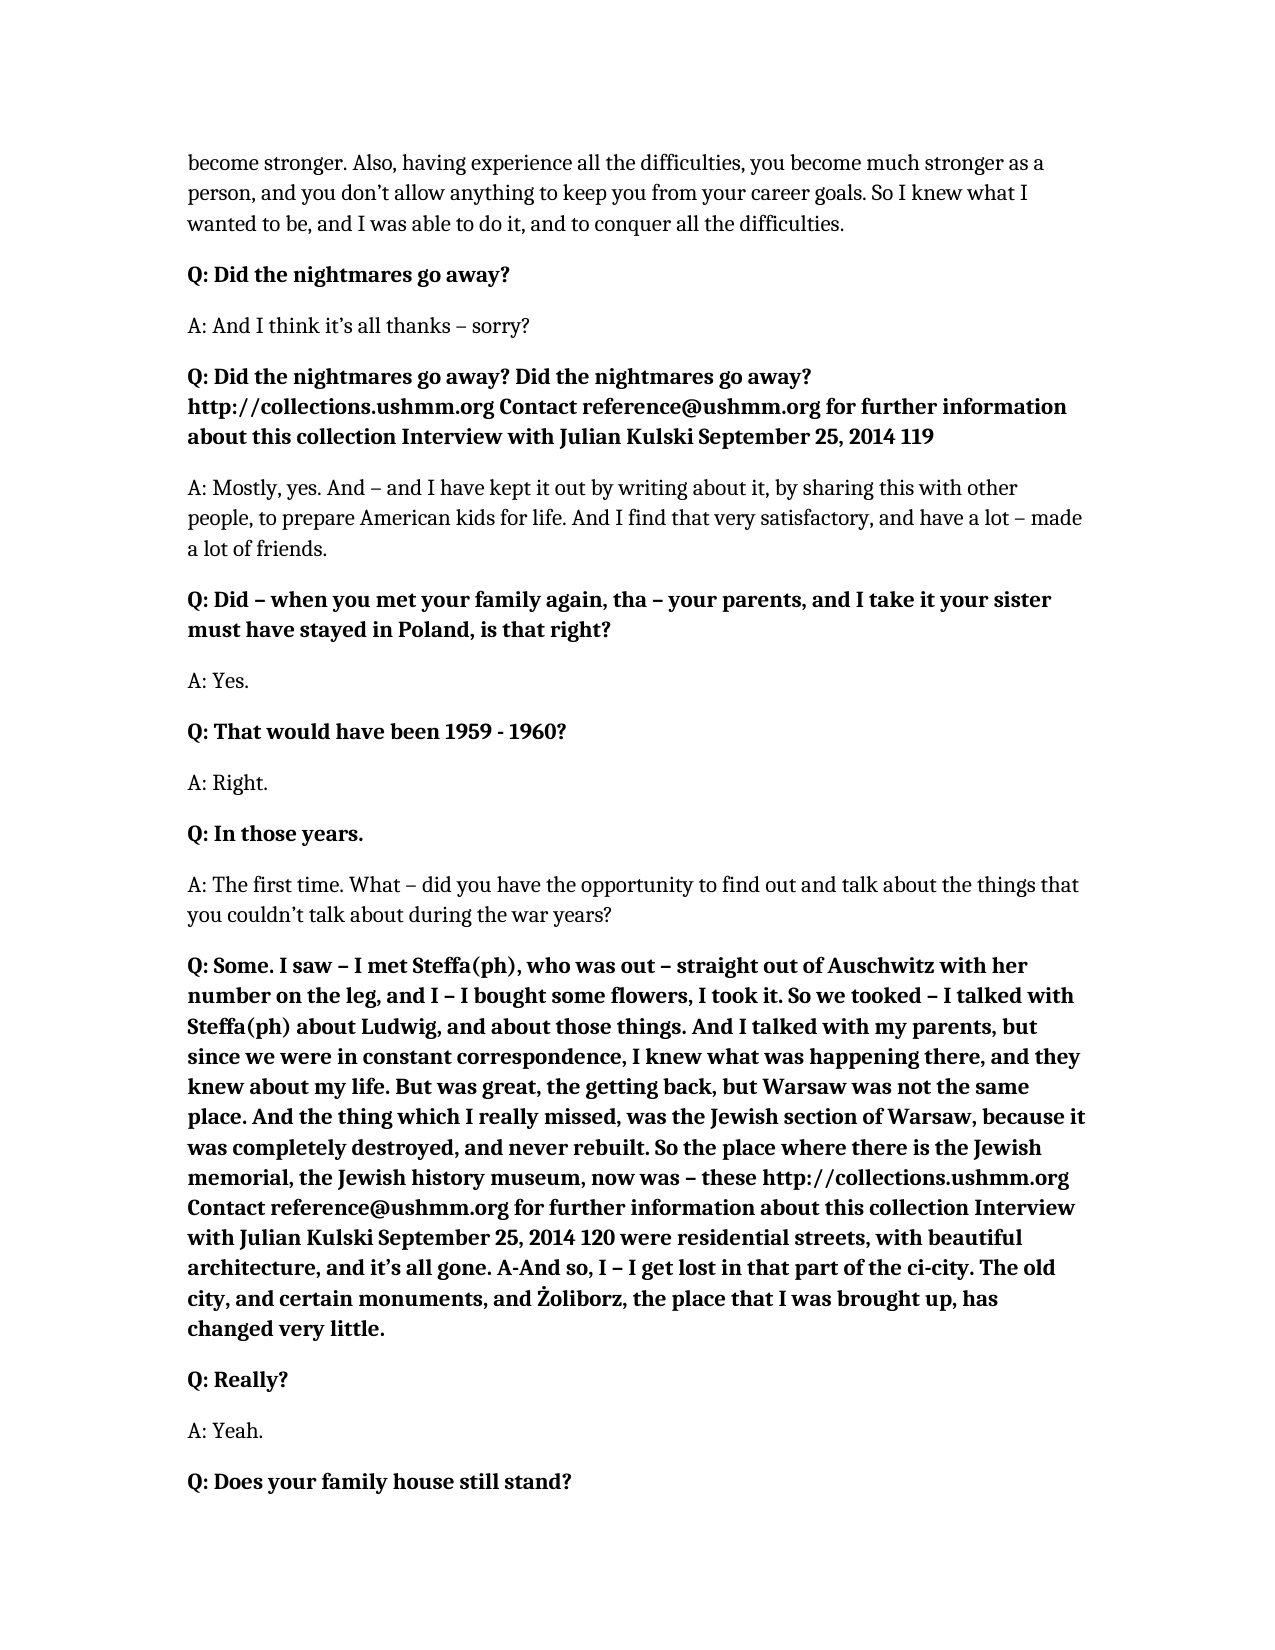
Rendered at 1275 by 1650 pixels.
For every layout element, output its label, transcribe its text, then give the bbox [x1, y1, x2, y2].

text Q: Some. I saw – I met Steffa(ph), who was out – straight out of Auschwitz with her number on the leg, and I – I bought some flowers, I took it. So we tooked – I talked with Steffa(ph) about Ludwig, and about those things. And I talked with my parents, but since we were in constant correspondence, I knew what was happening there, and they knew about my life. But was great, the getting back, but Warsaw was not the same place. And the thing which I really missed, was the Jewish section of Warsaw, because it was completely destroyed, and never rebuilt. So the place where there is the Jewish memorial, the Jewish history museum, now was – these http://collections.ushmm.org Contact reference@ushmm.org for further information about this collection Interview with Julian Kulski September 25, 2014 120 were residential streets, with beautiful architecture, and it’s all gone. A-And so, I – I get lost in that part of the ci-city. The old city, and certain monuments, and Żoliborz, the place that I was brought up, has changed very little. [187, 953, 1087, 1342]
text A: Right. [187, 770, 1087, 796]
text A: Yeah. [187, 1418, 1087, 1444]
text A: And I think it’s all thanks – sorry? [187, 312, 1087, 339]
text Q: That would have been 1959 - 1960? [187, 719, 1087, 745]
text A: The first time. What – did you have the opportunity to find out and talk about the things that you couldn’t talk about during the war years? [187, 872, 1087, 928]
text Q: Does your family house still stand? [187, 1469, 1087, 1495]
text Q: Did the nightmares go away? Did the nightmares go away? http://collections.ushmm.org Contact reference@ushmm.org for further information about this collection Interview with Julian Kulski September 25, 2014 119 [187, 363, 1087, 450]
text Q: Really? [187, 1367, 1087, 1393]
text Q: Did the nightmares go away? [187, 261, 1087, 288]
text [187, 150, 1087, 237]
text A: Yes. [187, 668, 1087, 694]
text Q: Did – when you met your family again, tha – your parents, and I take it your sister must have stayed in Poland, is that right? [187, 586, 1087, 643]
text Q: In those years. [187, 821, 1087, 847]
text A: Mostly, yes. And – and I have kept it out by writing about it, by sharing this with other people, to prepare American kids for life. And I find that very satisfactory, and have a lot – made a lot of friends. [187, 475, 1087, 562]
